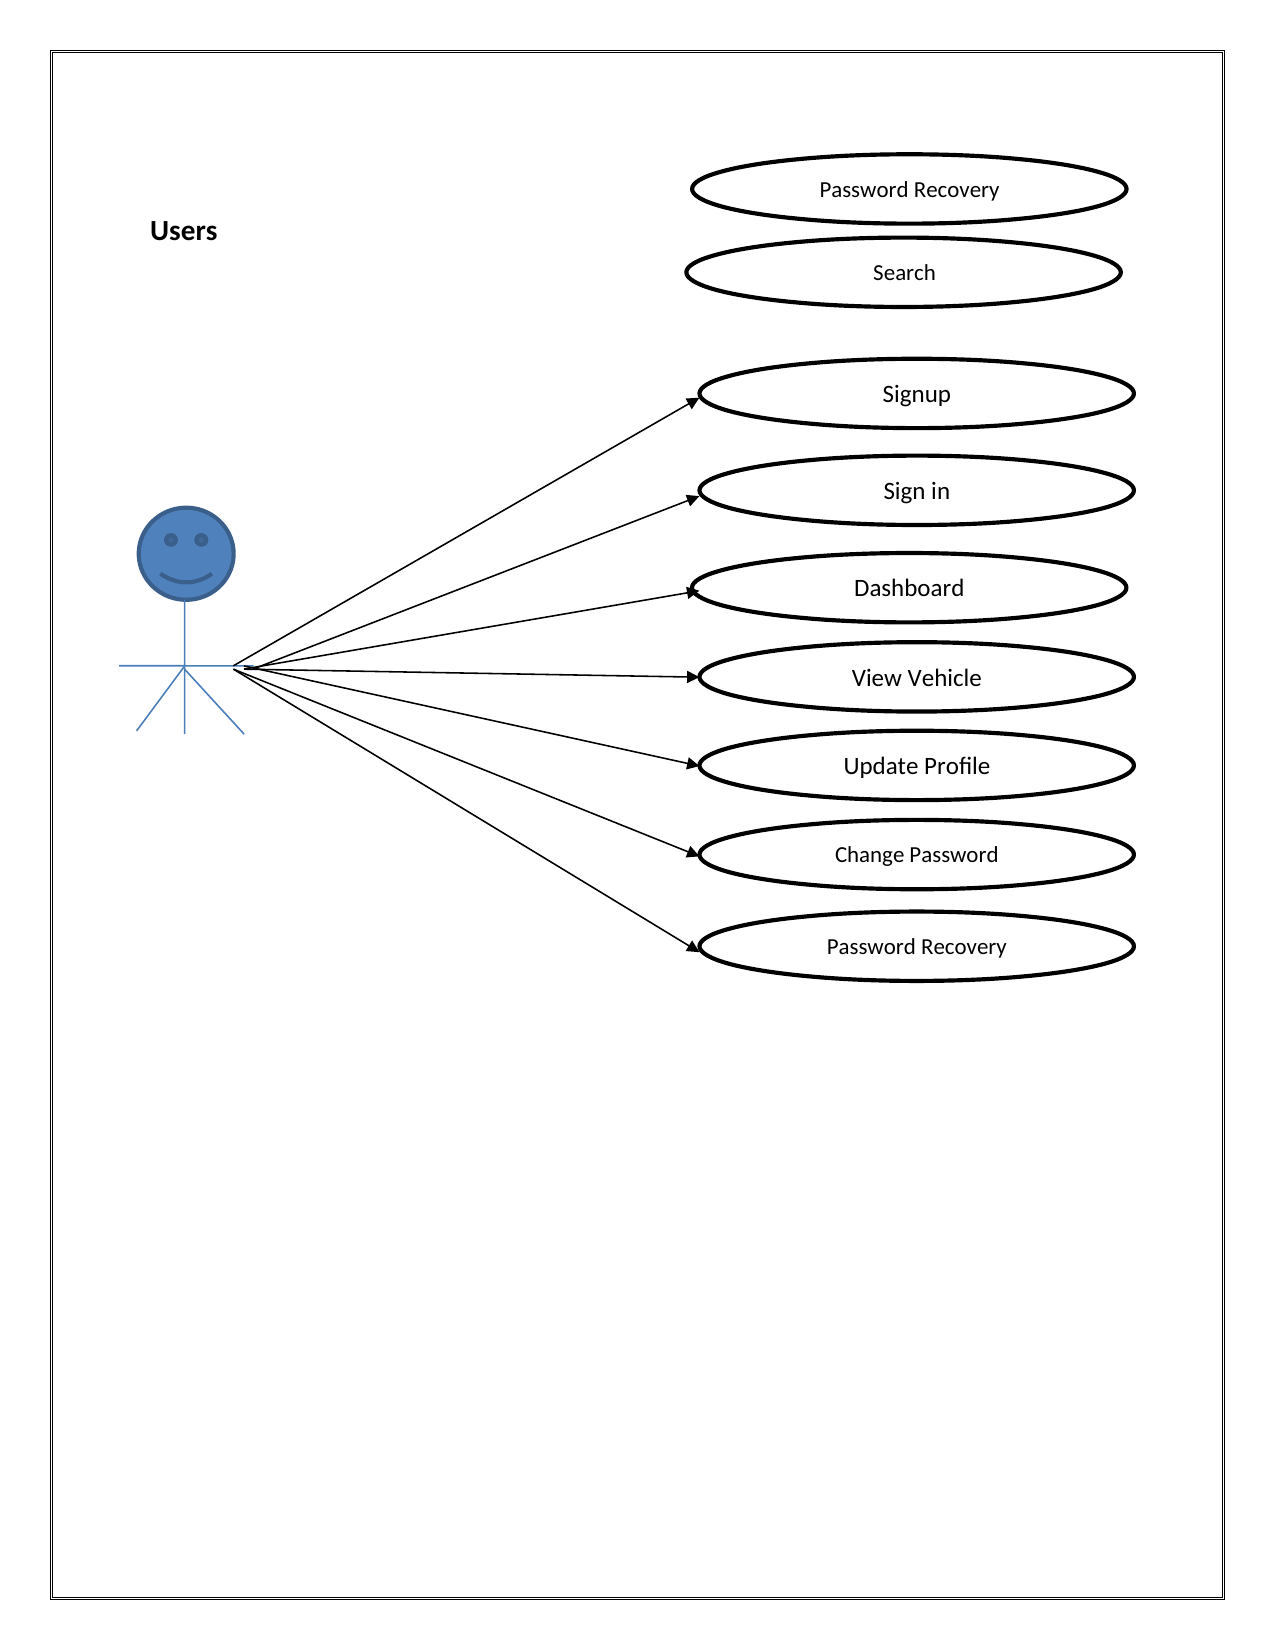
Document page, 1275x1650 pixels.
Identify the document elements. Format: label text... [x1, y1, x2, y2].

text Users [150, 212, 1125, 247]
